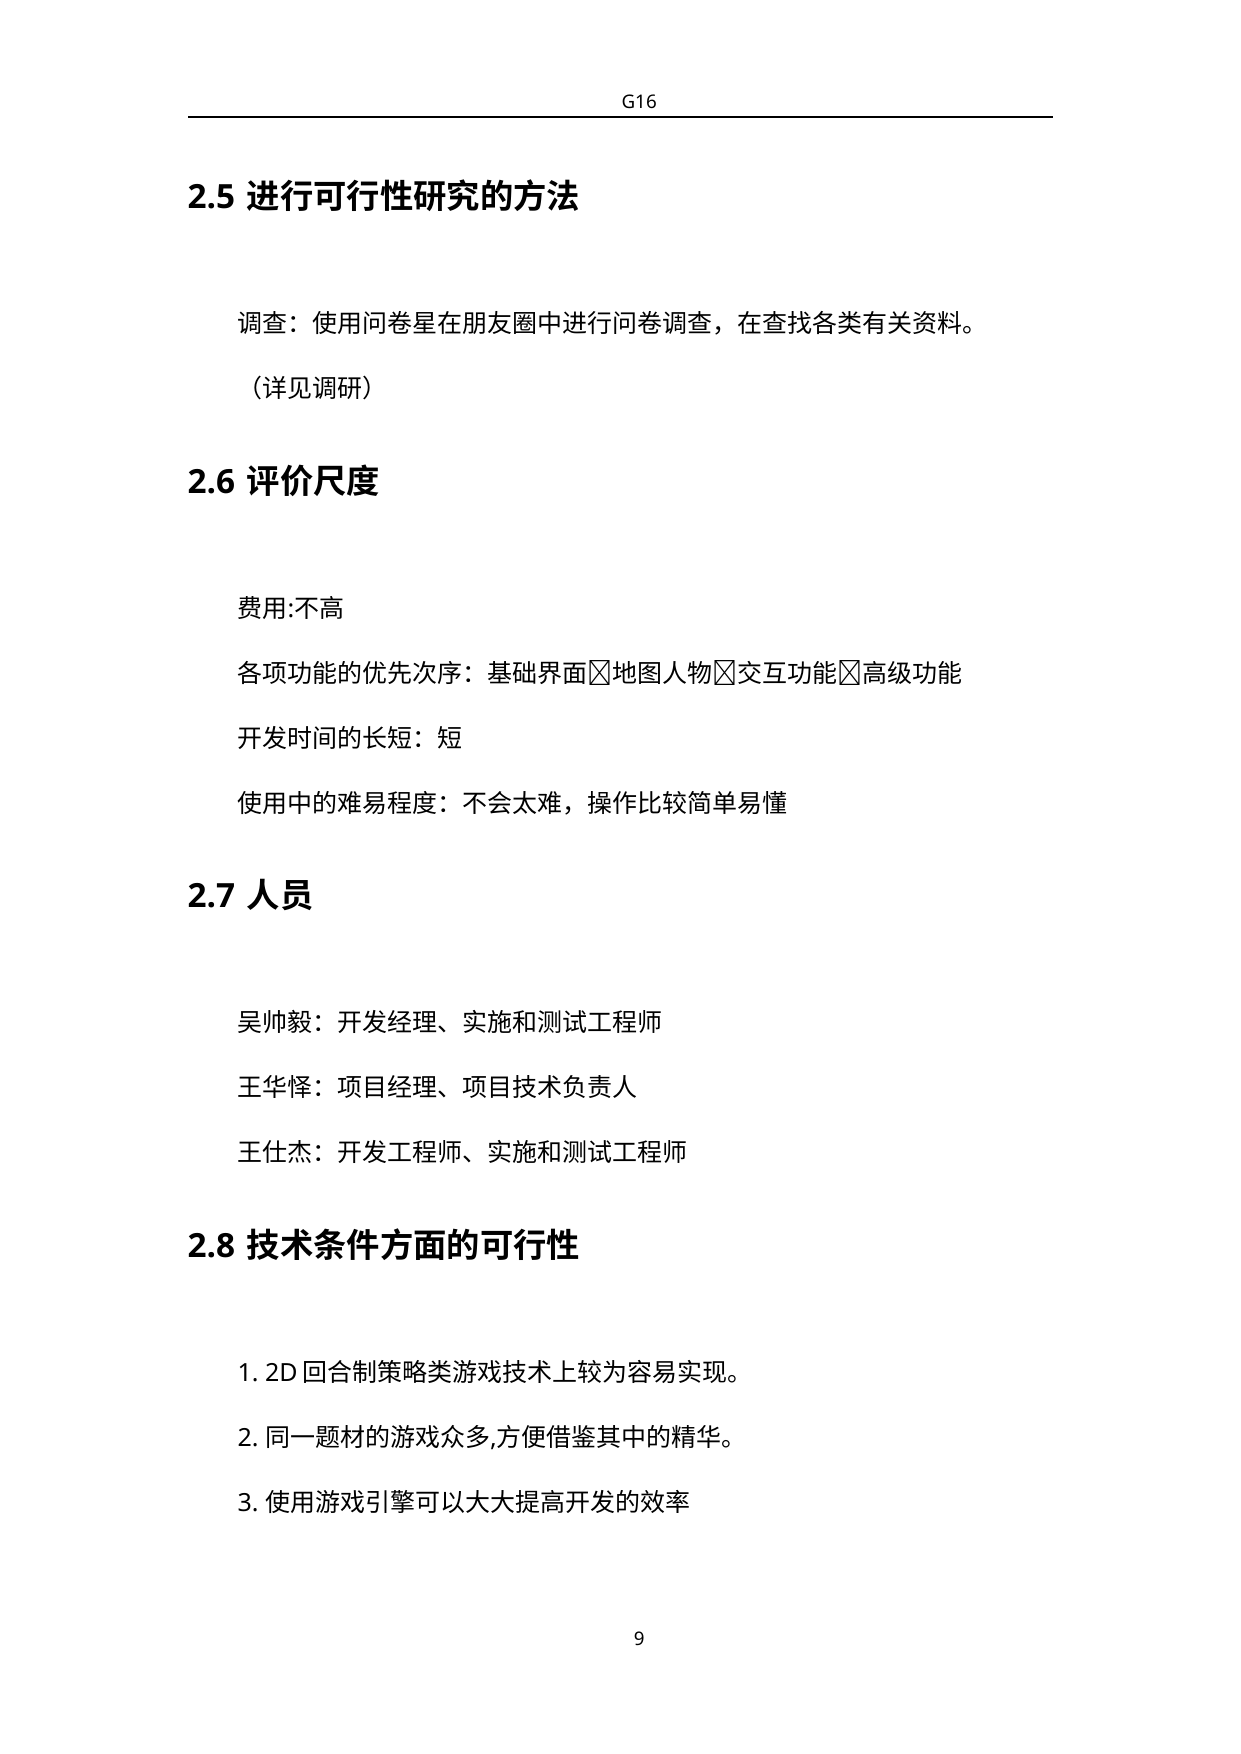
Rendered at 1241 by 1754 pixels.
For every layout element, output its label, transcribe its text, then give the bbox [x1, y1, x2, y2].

text （详见调研） [187, 354, 1053, 419]
text 开发时间的长短：短 [187, 704, 1053, 769]
text 使用中的难易程度：不会太难，操作比较简单易懂 [187, 769, 1053, 834]
text 费用:不高 [187, 574, 1053, 639]
text 1. 2D回合制策略类游戏技术上较为容易实现。 [187, 1338, 1053, 1403]
subtitle 技术条件方面的可行性 [187, 1210, 1053, 1275]
text 王华怿：项目经理、项目技术负责人 [187, 1053, 1053, 1118]
subtitle 进行可行性研究的方法 [187, 162, 1053, 227]
text 2. 同一题材的游戏众多,方便借鉴其中的精华。 [187, 1403, 1053, 1468]
text 吴帅毅：开发经理、实施和测试工程师 [187, 988, 1053, 1053]
text 3. 使用游戏引擎可以大大提高开发的效率 [187, 1468, 1053, 1533]
text 各项功能的优先次序：基础界面地图人物交互功能高级功能 [187, 639, 1053, 704]
text 王仕杰：开发工程师、实施和测试工程师 [187, 1118, 1053, 1183]
text 调查：使用问卷星在朋友圈中进行问卷调查，在查找各类有关资料。 [187, 289, 1053, 354]
subtitle 评价尺度 [187, 446, 1053, 511]
subtitle 人员 [187, 861, 1053, 926]
